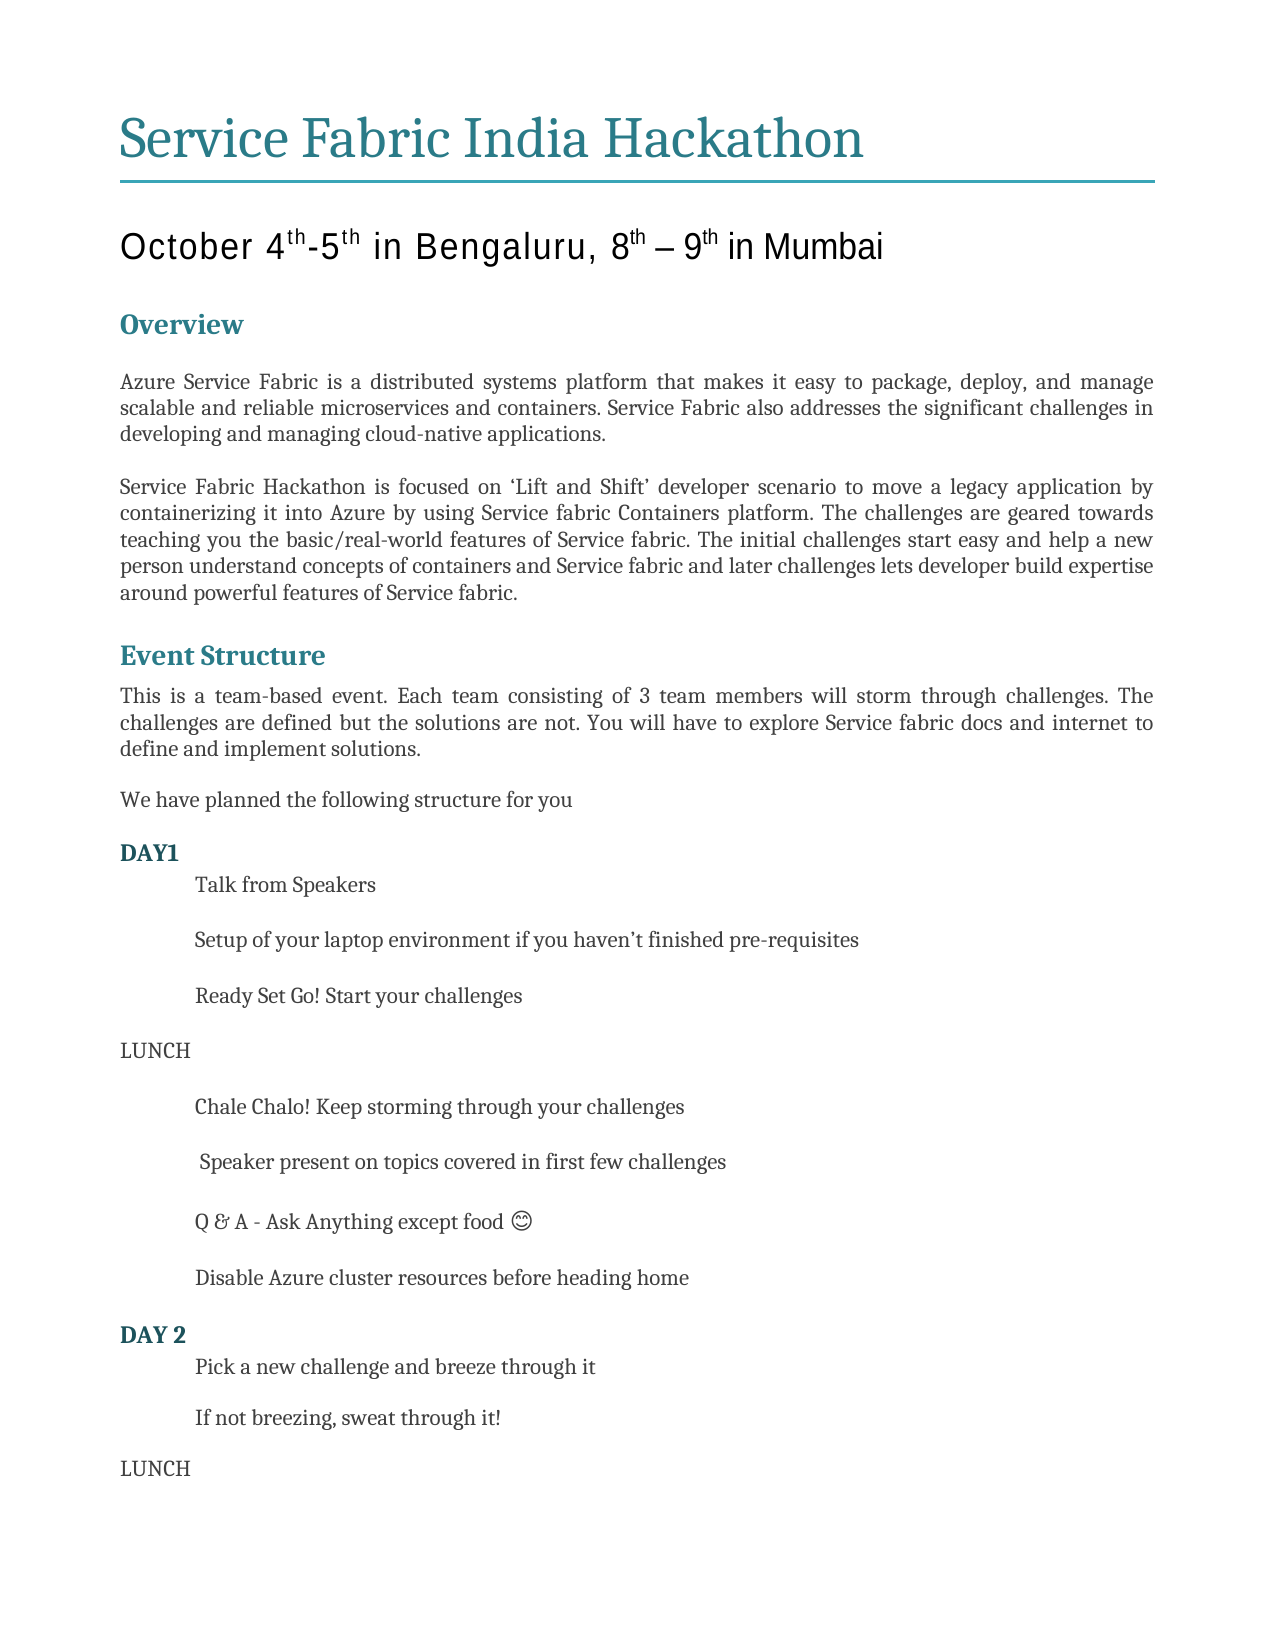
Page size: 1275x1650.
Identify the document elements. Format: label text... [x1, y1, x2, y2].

text LUNCH [120, 1038, 1155, 1064]
text Setup of your laptop environment if you haven’t finished pre-requisites [195, 927, 1155, 953]
text Q & A - Ask Anything except food [195, 1204, 1155, 1236]
text Talk from Speakers [195, 871, 1155, 898]
subtitle Event Structure [120, 639, 1155, 673]
text Chale Chalo! Keep storming through your challenges [195, 1093, 1155, 1120]
subtitle Azure Service Fabric is a distributed systems platform that makes it easy to package, deploy, and manage scalable and reliable microservices and containers. Service Fabric also addresses the significant challenges in developing and managing cloud-native applications. [120, 368, 1155, 447]
text If not breezing, sweat through it! [195, 1405, 1155, 1431]
text This is a team-based event. Each team consisting of 3 team members will storm through challenges. The challenges are defined but the solutions are not. You will have to explore Service fabric docs and internet to define and implement solutions. [120, 683, 1155, 762]
text October 4th-5th in Bengaluru, 8th – 9th in Mumbai [120, 196, 1155, 275]
text We have planned the following structure for you [120, 787, 1155, 813]
title Service Fabric India Hackathon [120, 105, 1155, 180]
subtitle Overview [120, 308, 1155, 342]
subtitle Service Fabric Hackathon is focused on ‘Lift and Shift’ developer scenario to move a legacy application by containerizing it into Azure by using Service fabric Containers platform. The challenges are geared towards teaching you the basic/real-world features of Service fabric. The initial challenges start easy and help a new person understand concepts of containers and Service fabric and later challenges lets developer build expertise around powerful features of Service fabric. [120, 474, 1155, 606]
text LUNCH [120, 1456, 1155, 1482]
subtitle Day 2 [120, 1321, 1155, 1349]
subtitle Day1 [120, 838, 1155, 867]
text Pick a new challenge and breeze through it [195, 1353, 1155, 1380]
text Speaker present on topics covered in first few challenges [195, 1149, 1155, 1175]
text Ready Set Go! Start your challenges [195, 982, 1155, 1009]
text Disable Azure cluster resources before heading home [195, 1265, 1155, 1291]
